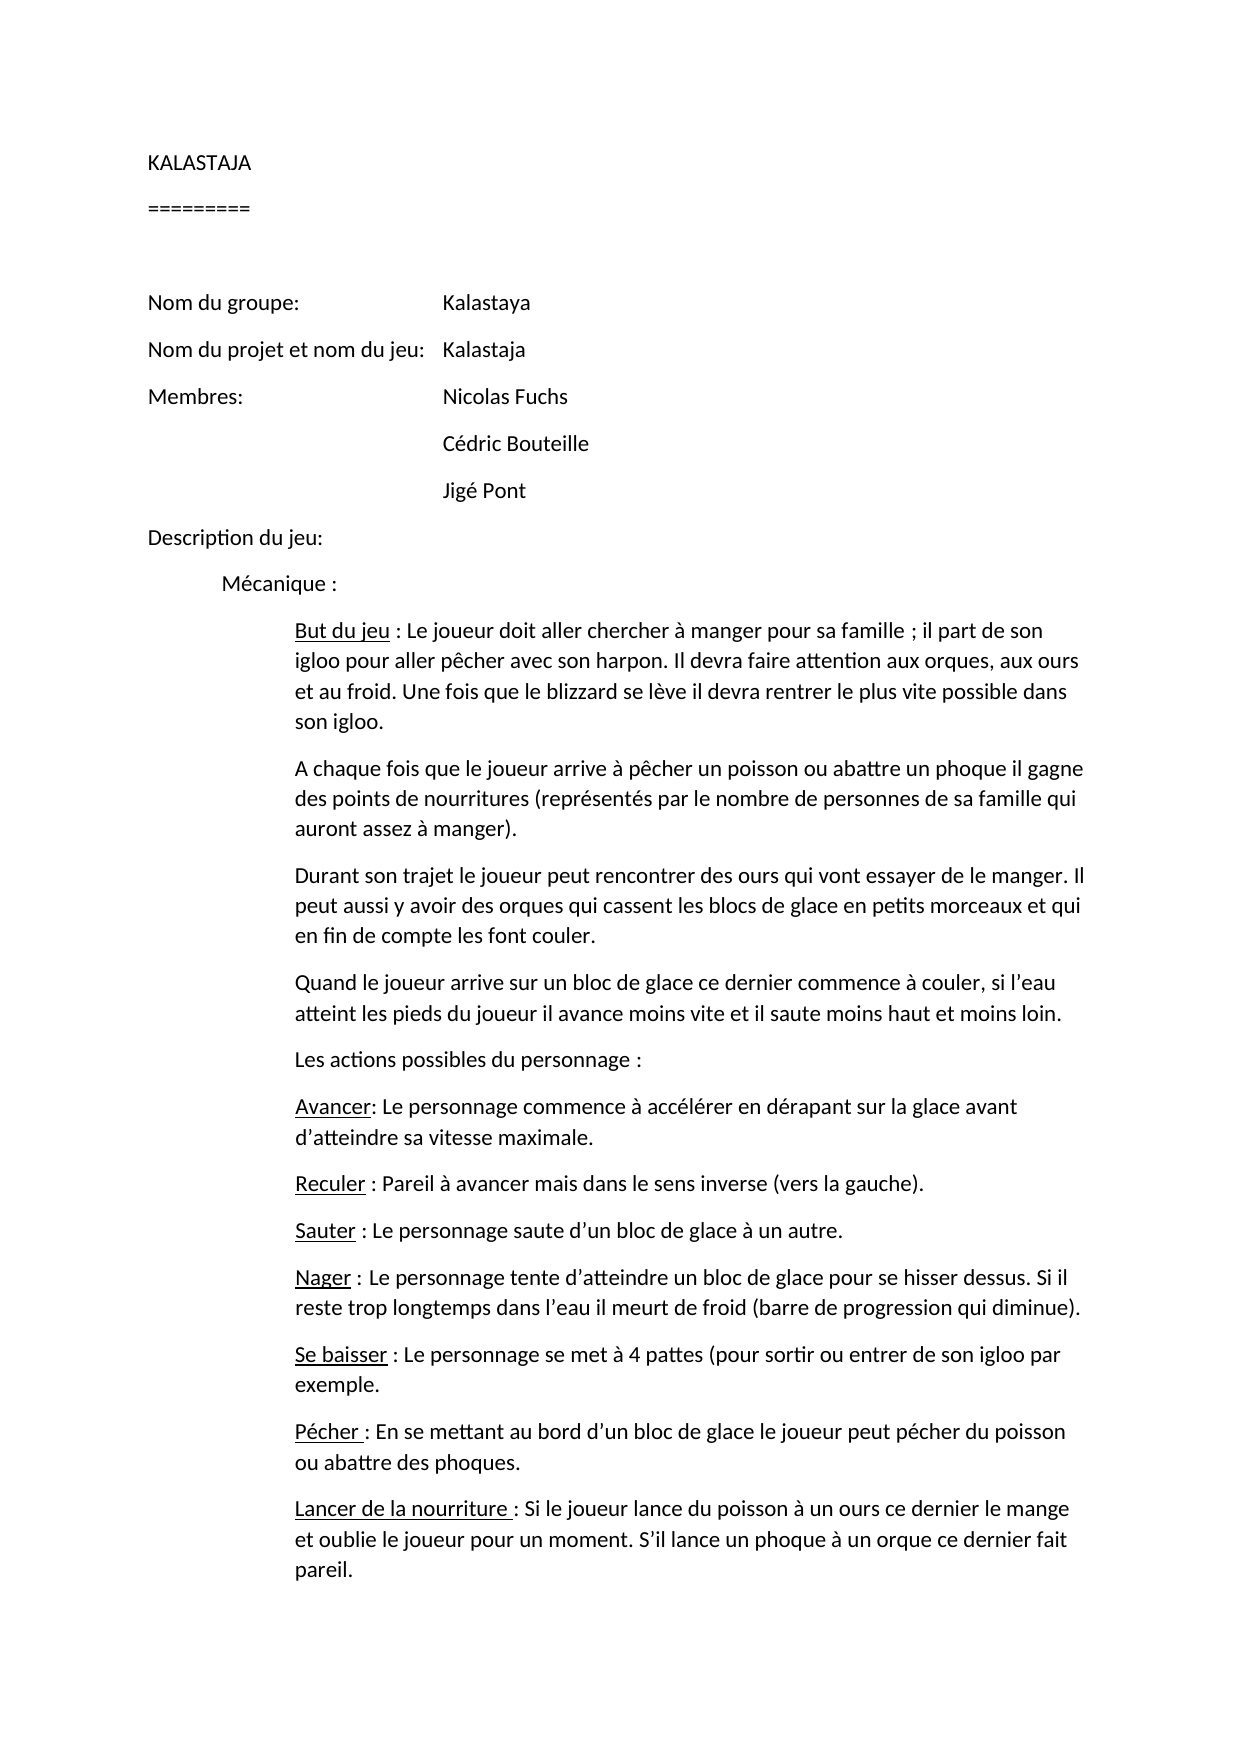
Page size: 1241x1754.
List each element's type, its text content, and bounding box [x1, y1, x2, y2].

text Nom du projet et nom du jeu: Kalastaja [148, 335, 1093, 363]
text Mécanique : [148, 569, 1093, 597]
text Avancer: Le personnage commence à accélérer en dérapant sur la glace avant d’atteindre sa vitesse maximale. [295, 1092, 1093, 1151]
text Quand le joueur arrive sur un bloc de glace ce dernier commence à couler, si l’eau atteint les pieds du joueur il avance moins vite et il saute moins haut et moins loin. [294, 968, 1093, 1027]
text Se baisser : Le personnage se met à 4 pattes (pour sortir ou entrer de son igloo par exemple. [294, 1340, 1093, 1398]
text Jigé Pont [148, 476, 1093, 504]
text Membres: Nicolas Fuchs [148, 382, 1093, 410]
text Les actions possibles du personnage : [294, 1046, 1093, 1073]
text KALASTAJA [148, 148, 1093, 176]
text A chaque fois que le joueur arrive à pêcher un poisson ou abattre un phoque il gagne des points de nourritures (représentés par le nombre de personnes de sa famille qui auront assez à manger). [294, 754, 1093, 842]
text Nom du groupe: Kalastaya [148, 288, 1093, 316]
text Nager : Le personnage tente d’atteindre un bloc de glace pour se hisser dessus. Si il reste trop longtemps dans l’eau il meurt de froid (barre de progression qui diminue). [148, 1263, 1093, 1321]
text Sauter : Le personnage saute d’un bloc de glace à un autre. [148, 1216, 1093, 1244]
text Cédric Bouteille [148, 429, 1093, 457]
text Lancer de la nourriture : Si le joueur lance du poisson à un ours ce dernier le mange et oublie le joueur pour un moment. S’il lance un phoque à un orque ce dernier fait pareil. [294, 1494, 1093, 1583]
text Durant son trajet le joueur peut rencontrer des ours qui vont essayer de le manger. Il peut aussi y avoir des orques qui cassent les blocs de glace en petits morceaux et qui en fin de compte les font couler. [294, 861, 1093, 949]
text ========= [148, 194, 1093, 222]
text Pécher : En se mettant au bord d’un bloc de glace le joueur peut pécher du poisson ou abattre des phoques. [294, 1417, 1093, 1476]
text But du jeu : Le joueur doit aller chercher à manger pour sa famille ; il part de son igloo pour aller pêcher avec son harpon. Il devra faire attention aux orques, aux ours et au froid. Une fois que le blizzard se lève il devra rentrer le plus vite possible dans son igloo. [294, 616, 1093, 735]
text Description du jeu: [148, 523, 1093, 551]
text Reculer : Pareil à avancer mais dans le sens inverse (vers la gauche). [148, 1169, 1093, 1197]
